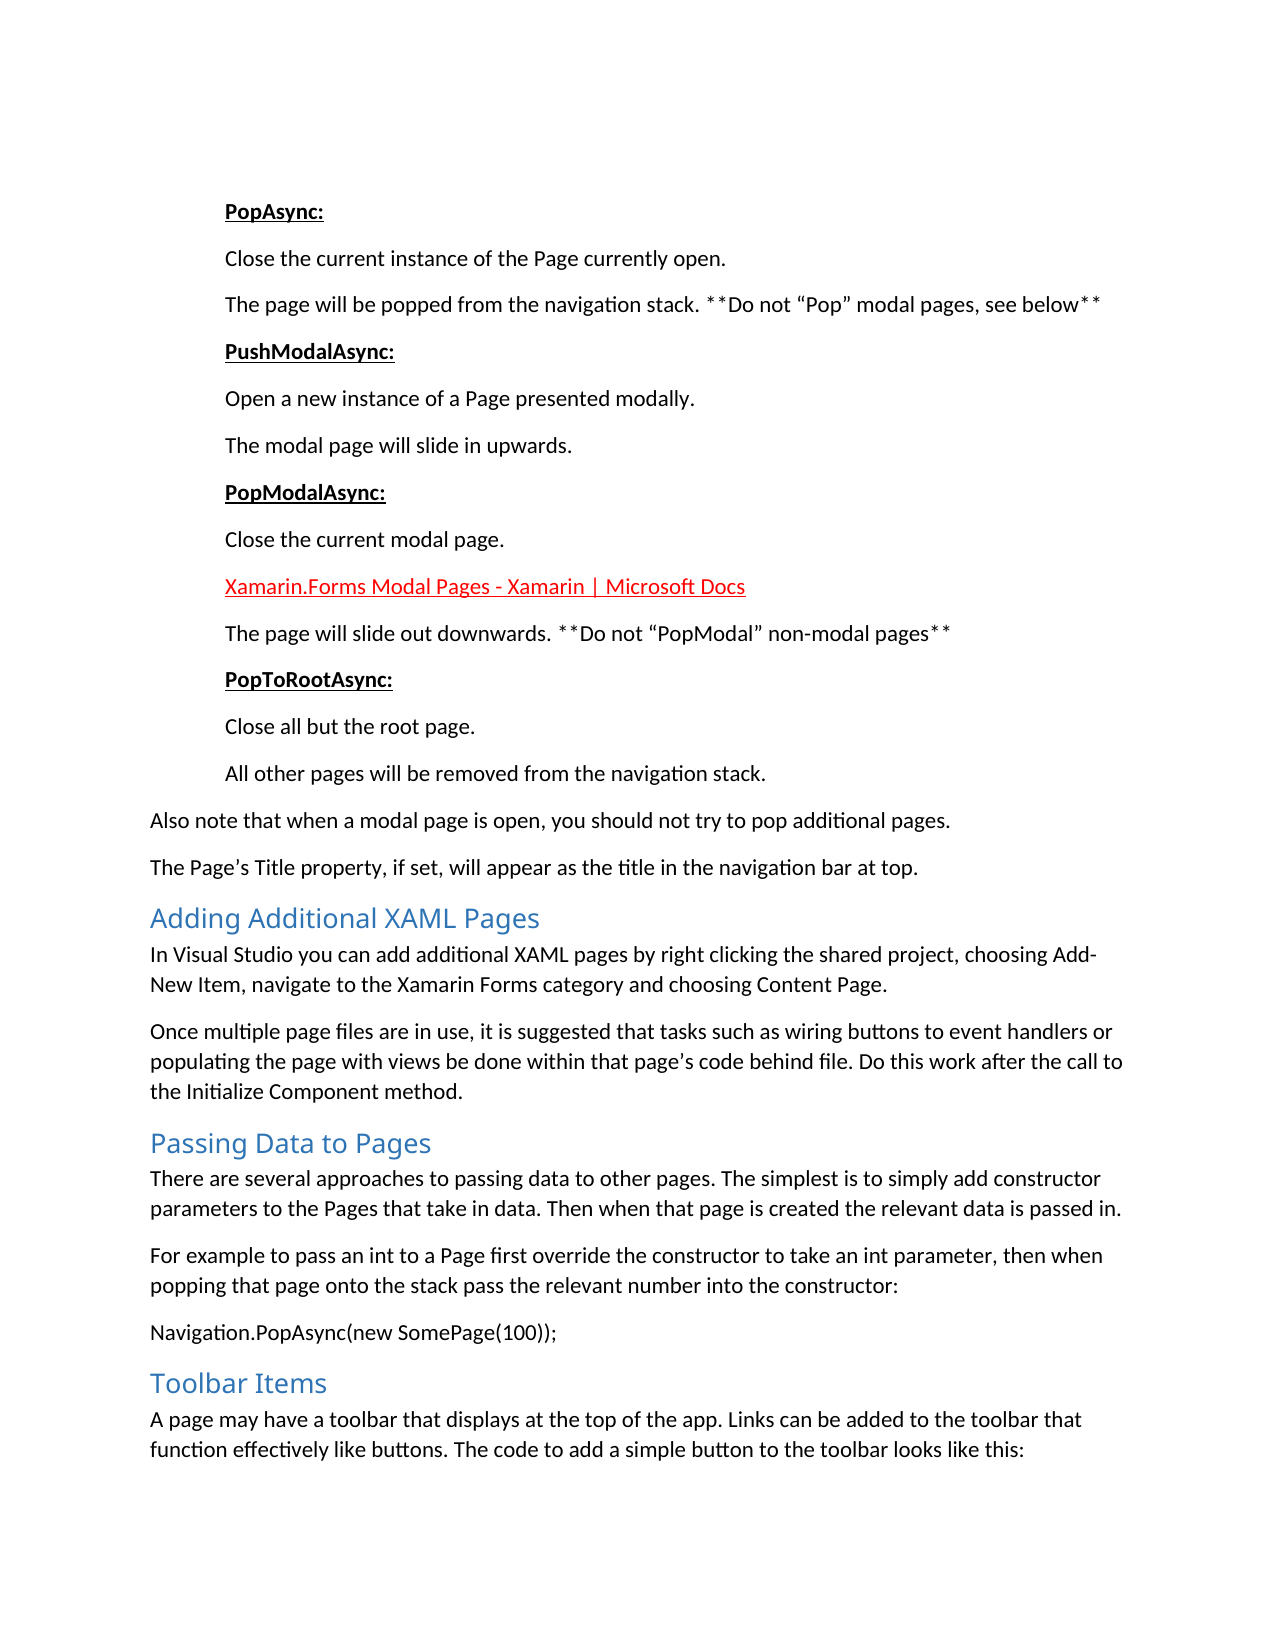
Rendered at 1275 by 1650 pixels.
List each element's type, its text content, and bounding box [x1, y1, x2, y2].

text The page will slide out downwards. **Do not “PopModal” non-modal pages** [225, 619, 1125, 647]
text There are several approaches to passing data to other pages. The simplest is to simply add constructor parameters to the Pages that take in data. Then when that page is created the relevant data is passed in. [150, 1164, 1125, 1222]
text PopModalAsync: [225, 478, 1125, 506]
text Close the current modal page. [225, 525, 1125, 553]
text Also note that when a modal page is open, you should not try to pop additional pages. [150, 806, 1125, 834]
text Open a new instance of a Page presented modally. [225, 384, 1125, 412]
text PopToRootAsync: [225, 666, 1125, 694]
text Xamarin.Forms Modal Pages - Xamarin | Microsoft Docs [225, 572, 1125, 600]
text PushModalAsync: [225, 337, 1125, 366]
text PopAsync: [225, 197, 1125, 225]
text All other pages will be removed from the navigation stack. [225, 759, 1125, 787]
text The modal page will slide in upwards. [225, 431, 1125, 459]
text Close all but the root page. [225, 712, 1125, 741]
text The Page’s Title property, if set, will appear as the title in the navigation bar at top. [150, 853, 1125, 881]
text Once multiple page files are in use, it is suggested that tasks such as wiring buttons to event handlers or populating the page with views be done within that page’s code behind file. Do this work after the call to the Initialize Component method. [150, 1017, 1125, 1105]
text The page will be popped from the navigation stack. **Do not “Pop” modal pages, see below** [225, 291, 1125, 319]
text Navigation.PopAsync(new SomePage(100)); [150, 1318, 1125, 1346]
subtitle Toolbar Items [150, 1365, 1125, 1402]
text A page may have a toolbar that displays at the top of the app. Links can be added to the toolbar that function effectively like buttons. The code to add a simple button to the toolbar looks like this: [150, 1405, 1125, 1463]
text In Visual Studio you can add additional XAML pages by right clicking the shared project, choosing Add-New Item, navigate to the Xamarin Forms category and choosing Content Page. [150, 940, 1125, 998]
text Close the current instance of the Page currently open. [225, 244, 1125, 272]
text For example to pass an int to a Page first override the constructor to take an int parameter, then when popping that page onto the stack pass the relevant number into the constructor: [150, 1241, 1125, 1299]
subtitle Passing Data to Pages [150, 1124, 1125, 1161]
subtitle Adding Additional XAML Pages [150, 900, 1125, 937]
